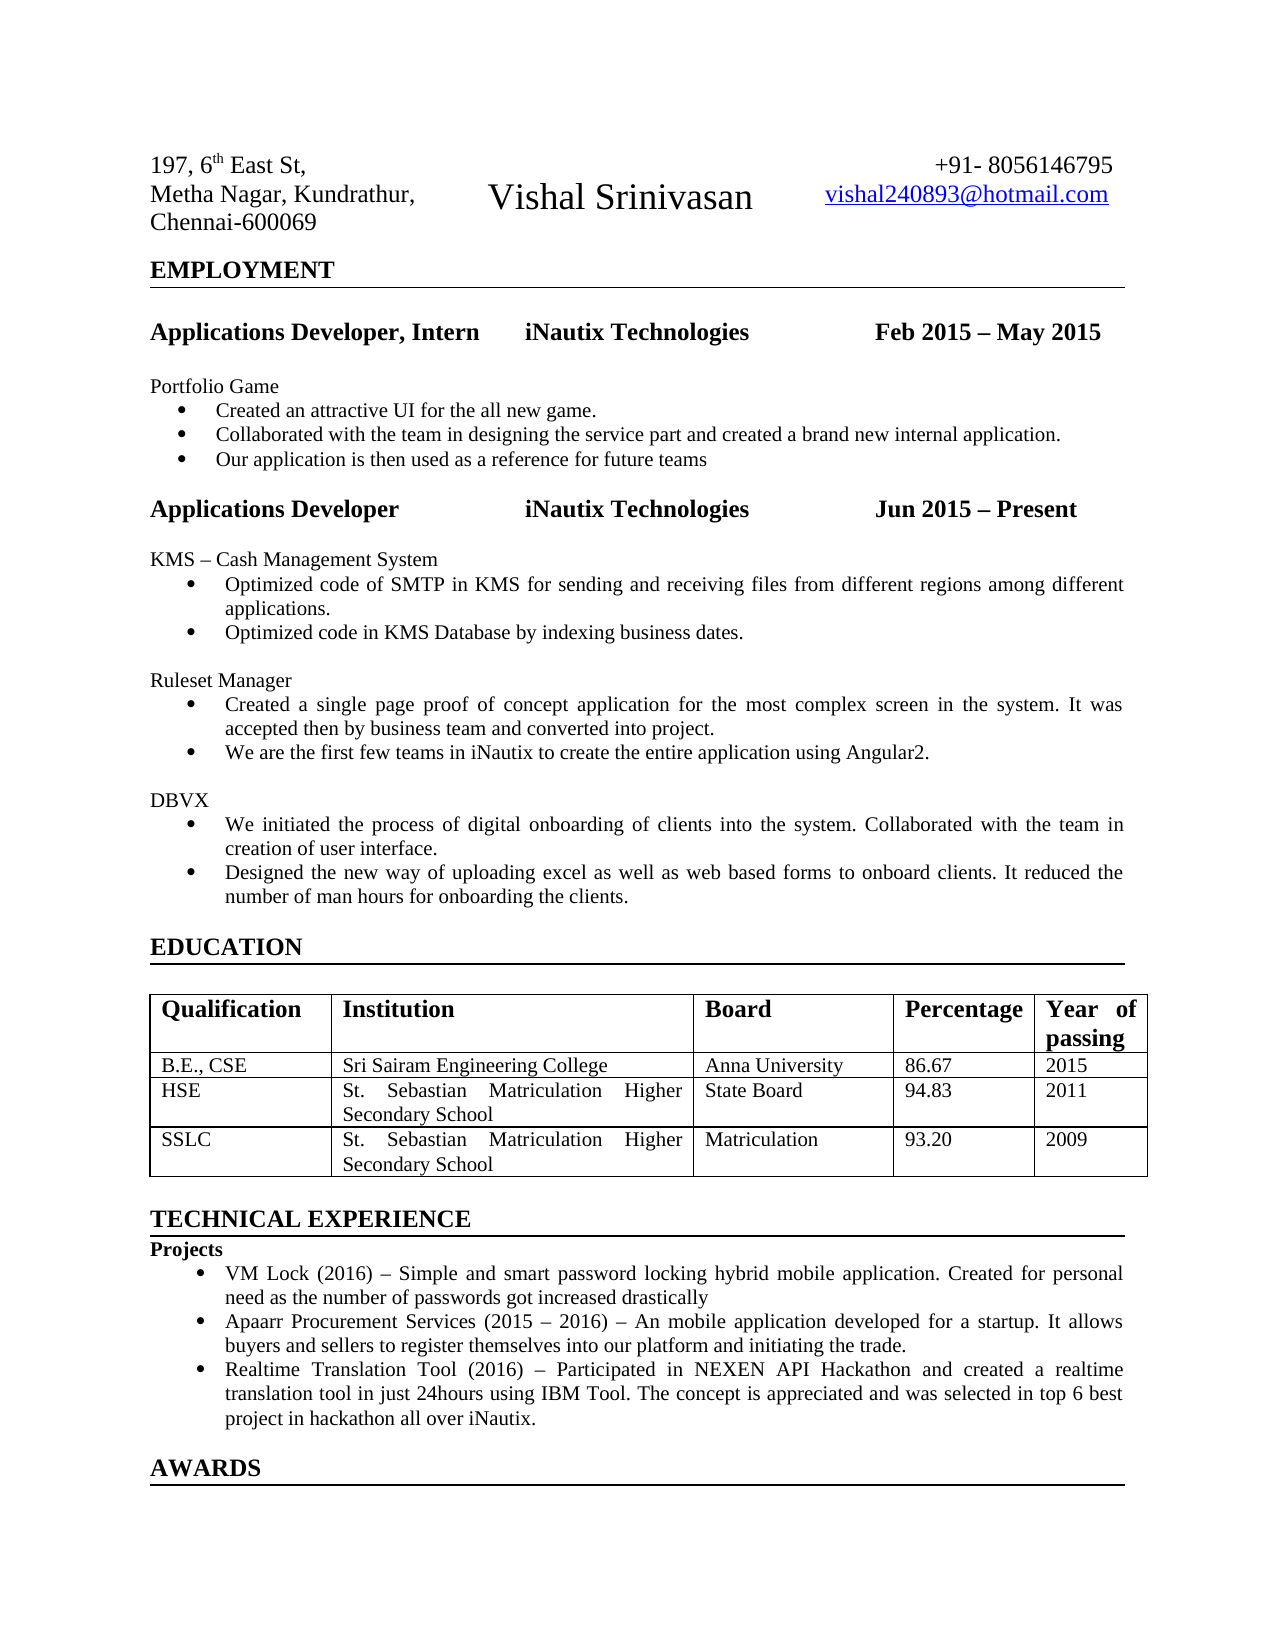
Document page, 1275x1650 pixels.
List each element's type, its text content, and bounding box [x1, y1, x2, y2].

text Vishal Srinivasan [487, 174, 787, 217]
table_cell Anna University [694, 1053, 893, 1077]
text +91- 8056146795 [825, 150, 1125, 179]
list Created a single page proof of concept application for the most complex screen in the system. It was accepted then by business team and converted into project. [187, 692, 1125, 740]
list VM Lock (2016) – Simple and smart password locking hybrid mobile application. Created for personal need as the number of passwords got increased drastically [197, 1261, 1125, 1309]
list Optimized code of SMTP in KMS for sending and receiving files from different regions among different applications. [187, 571, 1125, 619]
text Metha Nagar, Kundrathur, [150, 179, 450, 207]
table_cell 2009 [1035, 1128, 1147, 1176]
list Apaarr Procurement Services (2015 – 2016) – An mobile application developed for a startup. It allows buyers and sellers to register themselves into our platform and initiating the trade. [197, 1309, 1125, 1357]
list Our application is then used as a reference for future teams [178, 446, 1125, 471]
text Projects [150, 1237, 1125, 1261]
table_cell 94.83 [894, 1078, 1034, 1126]
list Collaborated with the team in designing the service part and created a brand new internal application. [178, 422, 1125, 446]
table_cell HSE [151, 1078, 331, 1126]
table_cell SSLC [151, 1128, 331, 1176]
list We initiated the process of digital onboarding of clients into the system. Collaborated with the team in creation of user interface. [187, 812, 1125, 860]
table_header Year of passing [1035, 995, 1147, 1052]
table_cell 86.67 [894, 1053, 1034, 1077]
text Ruleset Manager [150, 668, 1125, 692]
table_header Qualification [151, 995, 331, 1052]
list Realtime Translation Tool (2016) – Participated in NEXEN API Hackathon and created a realtime translation tool in just 24hours using IBM Tool. The concept is appreciated and was selected in top 6 best project in hackathon all over iNautix. [197, 1357, 1125, 1429]
text vishal240893@hotmail.com [825, 179, 1125, 207]
table_cell B.E., CSE [151, 1053, 331, 1077]
text Applications Developer, Intern iNautix Technologies Feb 2015 – May 2015 [150, 317, 1125, 346]
text DBVX [150, 788, 1125, 812]
text Chennai-600069 [150, 207, 450, 236]
text Portfolio Game [150, 374, 1125, 398]
table_header Percentage [894, 995, 1034, 1052]
text EDUCATION [150, 932, 1125, 963]
text Applications Developer iNautix Technologies Jun 2015 – Present [150, 494, 1125, 523]
list Designed the new way of uploading excel as well as web based forms to onboard clients. It reduced the number of man hours for onboarding the clients. [187, 860, 1125, 908]
text KMS – Cash Management System [150, 547, 1125, 571]
text EMPLOYMENT [150, 256, 1125, 287]
table_cell 2011 [1035, 1078, 1147, 1126]
text AWARDS [150, 1453, 1125, 1484]
table_cell 93.20 [894, 1128, 1034, 1176]
table_cell St. Sebastian Matriculation Higher Secondary School [332, 1078, 693, 1126]
text 197, 6th East St, [150, 150, 450, 179]
table_header Institution [332, 995, 693, 1052]
list Created an attractive UI for the all new game. [178, 398, 1125, 422]
table_cell 2015 [1035, 1053, 1147, 1077]
table_cell Matriculation [694, 1128, 893, 1176]
table_cell State Board [694, 1078, 893, 1126]
table_cell St. Sebastian Matriculation Higher Secondary School [332, 1128, 693, 1176]
list Optimized code in KMS Database by indexing business dates. [187, 619, 1125, 644]
text TECHNICAL EXPERIENCE [150, 1204, 1125, 1235]
table_cell Sri Sairam Engineering College [332, 1053, 693, 1077]
table_header Board [694, 995, 893, 1052]
list We are the first few teams in iNautix to create the entire application using Angular2. [187, 740, 1125, 764]
